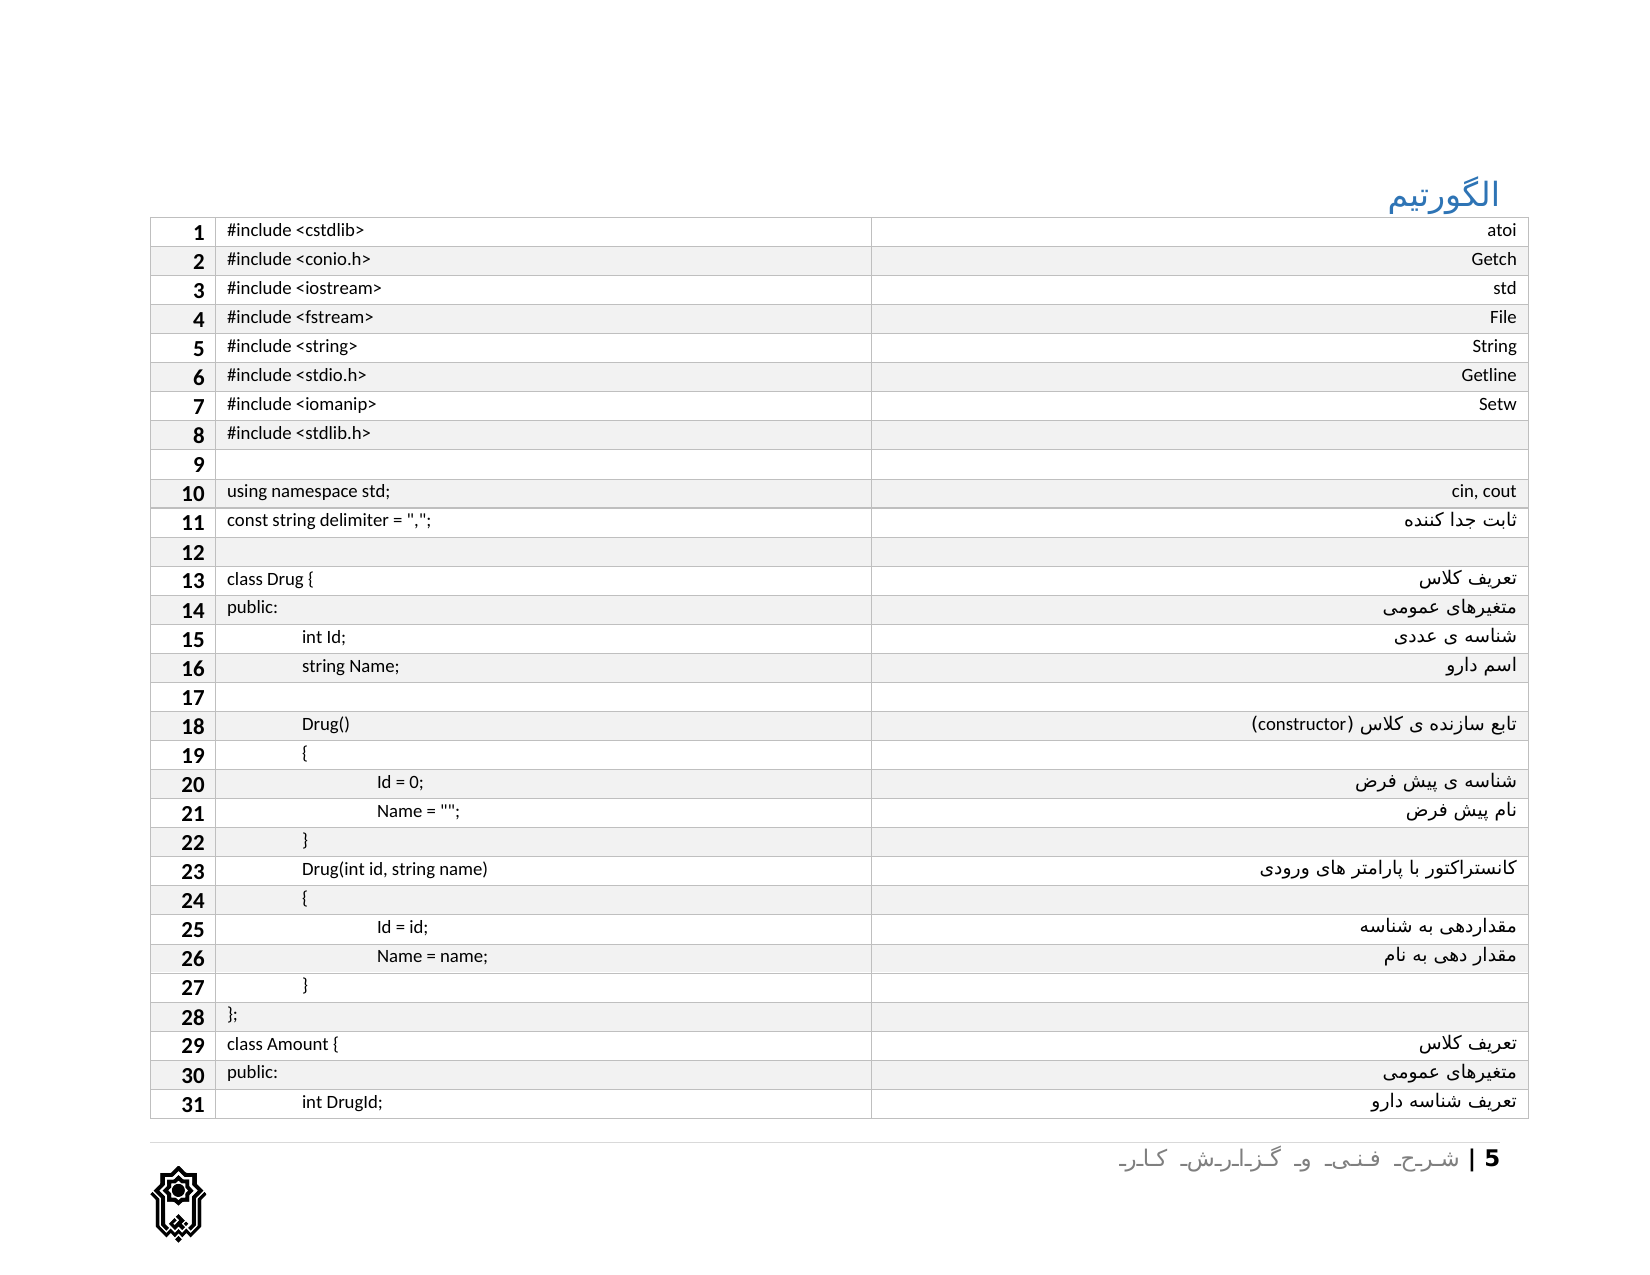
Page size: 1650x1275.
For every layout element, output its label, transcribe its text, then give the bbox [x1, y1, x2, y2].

table_cell اسم دارو [872, 654, 1528, 682]
table_cell [872, 828, 1528, 856]
table_cell 13 [151, 567, 215, 595]
table_header 1 [151, 218, 215, 246]
table_cell Getline [872, 363, 1528, 391]
table_cell Id = 0; [216, 770, 871, 798]
table_cell 7 [151, 392, 215, 420]
table_cell Drug() [216, 712, 871, 740]
table_cell متغیرهای عمومی [872, 1061, 1528, 1089]
table_cell int DrugId; [216, 1090, 871, 1118]
table_cell 18 [151, 712, 215, 740]
table_cell Drug(int id, string name) [216, 857, 871, 885]
table_cell [872, 1003, 1528, 1031]
table_cell 9 [151, 450, 215, 478]
table_cell شناسه ی پیش فرض [872, 770, 1528, 798]
table_cell شناسه ی عددی [872, 625, 1528, 653]
table_cell }; [216, 1003, 871, 1031]
table_cell 14 [151, 596, 215, 624]
table_cell متغیرهای عمومی [872, 596, 1528, 624]
table_cell #include <iomanip> [216, 392, 871, 420]
table_cell 23 [151, 857, 215, 885]
table_cell using namespace std; [216, 480, 871, 507]
table_cell Setw [872, 392, 1528, 420]
table_cell [872, 450, 1528, 478]
table_cell class Amount { [216, 1032, 871, 1060]
table_cell Id = id; [216, 915, 871, 943]
table_cell [872, 974, 1528, 1002]
table_cell 4 [151, 305, 215, 333]
table_cell تعریف کلاس [872, 567, 1528, 595]
table_cell 8 [151, 421, 215, 449]
table_cell std [872, 276, 1528, 304]
table_cell 22 [151, 828, 215, 856]
table_cell } [216, 974, 871, 1002]
subtitle الگورتیم [150, 175, 1500, 214]
table_cell 17 [151, 683, 215, 711]
table_cell ثابت جدا کننده [872, 509, 1528, 537]
table_cell } [216, 828, 871, 856]
table_cell 20 [151, 770, 215, 798]
table_cell cin, cout [872, 480, 1528, 507]
table_cell File [872, 305, 1528, 333]
table_cell 27 [151, 974, 215, 1002]
table_cell string Name; [216, 654, 871, 682]
table_cell [872, 683, 1528, 711]
table_cell تابع سازنده ی کلاس (constructor) [872, 712, 1528, 740]
table_cell #include <conio.h> [216, 247, 871, 275]
table_cell 10 [151, 480, 215, 507]
table_cell [872, 538, 1528, 566]
table_cell #include <iostream> [216, 276, 871, 304]
table_cell 21 [151, 799, 215, 827]
table_cell 30 [151, 1061, 215, 1089]
table_cell 24 [151, 886, 215, 914]
table_cell 11 [151, 509, 215, 537]
table_cell 28 [151, 1003, 215, 1031]
table_cell #include <fstream> [216, 305, 871, 333]
table_cell Name = ""; [216, 799, 871, 827]
table_header #include <cstdlib> [216, 218, 871, 246]
table_cell int Id; [216, 625, 871, 653]
table_cell { [216, 741, 871, 769]
table_cell 12 [151, 538, 215, 566]
table_cell public: [216, 1061, 871, 1089]
table_cell کانستراکتور با پارامتر های ورودی [872, 857, 1528, 885]
table_cell const string delimiter = ","; [216, 509, 871, 537]
table_cell 6 [151, 363, 215, 391]
table_cell #include <stdlib.h> [216, 421, 871, 449]
table_cell 3 [151, 276, 215, 304]
table_cell Getch [872, 247, 1528, 275]
table_cell تعریف شناسه دارو [872, 1090, 1528, 1118]
table_cell 25 [151, 915, 215, 943]
table_cell تعریف کلاس [872, 1032, 1528, 1060]
table_cell [872, 886, 1528, 914]
table_cell 26 [151, 945, 215, 972]
table_cell [872, 421, 1528, 449]
table_cell 2 [151, 247, 215, 275]
table_cell #include <string> [216, 334, 871, 362]
table_cell Name = name; [216, 945, 871, 972]
table_cell مقداردهی به شناسه [872, 915, 1528, 943]
table_cell { [216, 886, 871, 914]
table_cell [216, 683, 871, 711]
table_cell 15 [151, 625, 215, 653]
table_cell 19 [151, 741, 215, 769]
table_cell [216, 538, 871, 566]
table_cell 16 [151, 654, 215, 682]
table_cell class Drug { [216, 567, 871, 595]
table_cell 5 [151, 334, 215, 362]
table_cell [216, 450, 871, 478]
table_cell مقدار دهی به نام [872, 945, 1528, 972]
table_cell 31 [151, 1090, 215, 1118]
picture [150, 1166, 207, 1243]
table_cell public: [216, 596, 871, 624]
table_cell String [872, 334, 1528, 362]
table_cell #include <stdio.h> [216, 363, 871, 391]
table_cell نام پیش فرض [872, 799, 1528, 827]
table_header atoi [872, 218, 1528, 246]
table_cell 29 [151, 1032, 215, 1060]
table_cell [872, 741, 1528, 769]
